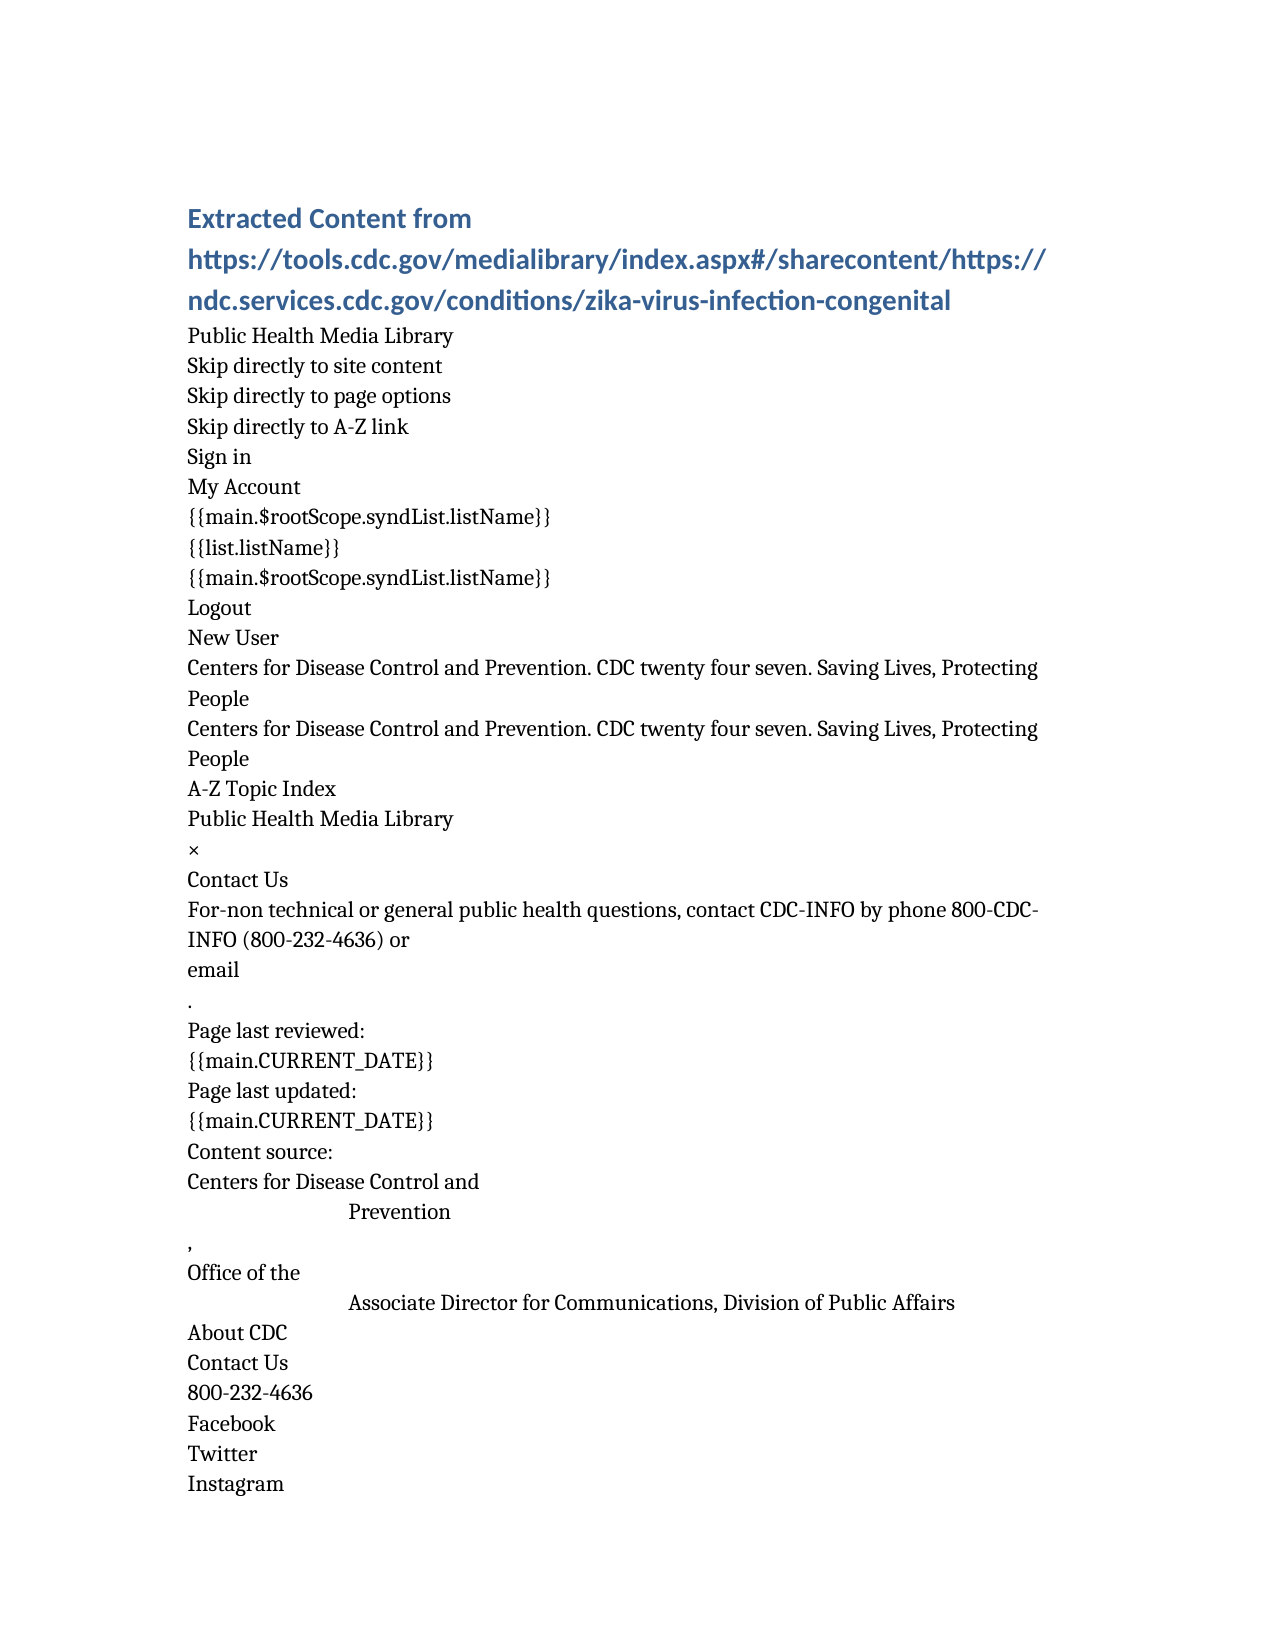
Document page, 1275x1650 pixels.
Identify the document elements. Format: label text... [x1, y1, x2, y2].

subtitle Extracted Content from https://tools.cdc.gov/medialibrary/index.aspx#/sharecontent/https://ndc.services.cdc.gov/conditions/zika-virus-infection-congenital [187, 200, 1087, 317]
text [187, 323, 1087, 1497]
